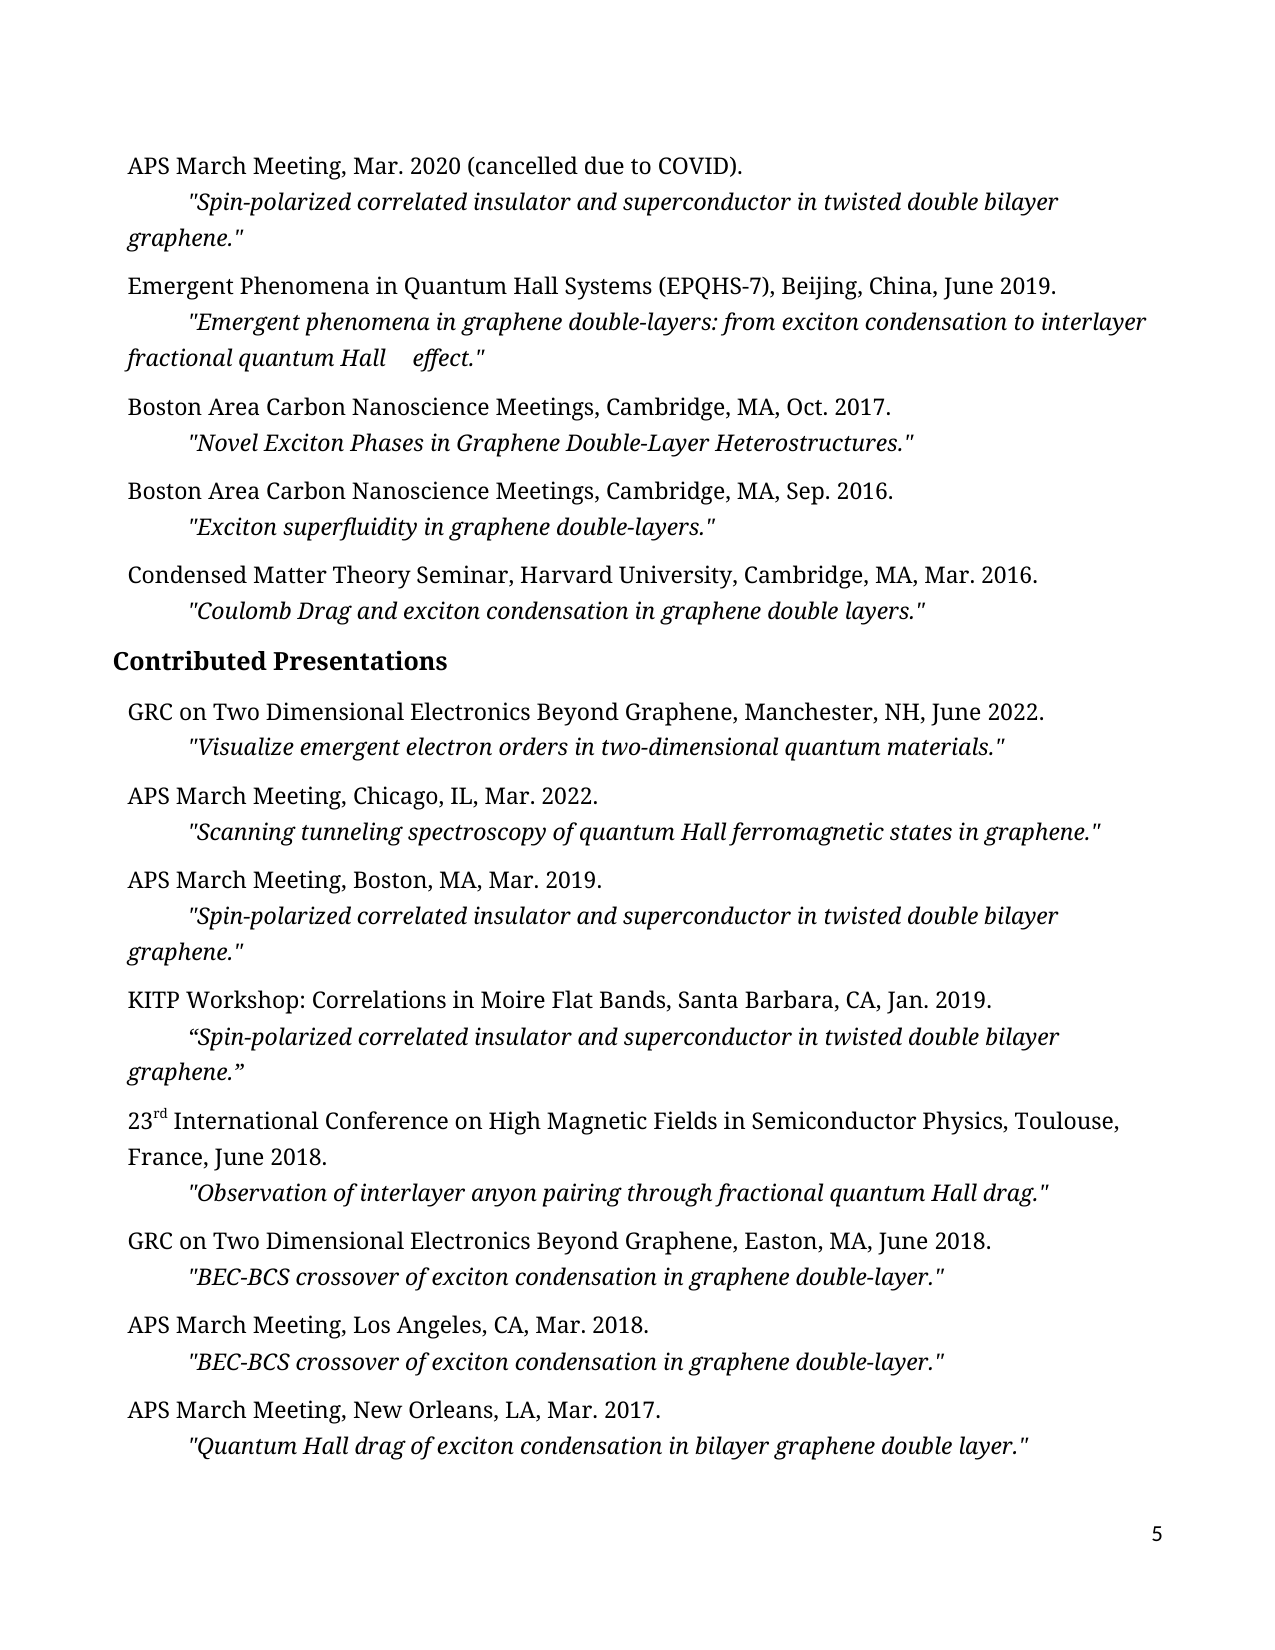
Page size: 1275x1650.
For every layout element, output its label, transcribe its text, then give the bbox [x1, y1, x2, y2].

text GRC on Two Dimensional Electronics Beyond Graphene, Manchester, NH, June 2022. "Visualize emergent electron orders in two-dimensional quantum materials." [127, 695, 1162, 763]
text Contributed Presentations [112, 644, 1162, 678]
text Boston Area Carbon Nanoscience Meetings, Cambridge, MA, Oct. 2017. "Novel Exciton Phases in Graphene Double-Layer Heterostructures." [127, 391, 1162, 458]
text Condensed Matter Theory Seminar, Harvard University, Cambridge, MA, Mar. 2016. "Coulomb Drag and exciton condensation in graphene double layers." [127, 559, 1162, 627]
text Emergent Phenomena in Quantum Hall Systems (EPQHS-7), Beijing, China, June 2019. "Emergent phenomena in graphene double-layers: from exciton condensation to interlayer fractional quantum Hall effect." [127, 270, 1162, 373]
text KITP Workshop: Correlations in Moire Flat Bands, Santa Barbara, CA, Jan. 2019. “Spin-polarized correlated insulator and superconductor in twisted double bilayer graphene.” [127, 984, 1162, 1088]
text GRC on Two Dimensional Electronics Beyond Graphene, Easton, MA, June 2018. "BEC-BCS crossover of exciton condensation in graphene double-layer." [127, 1225, 1162, 1292]
text Boston Area Carbon Nanoscience Meetings, Cambridge, MA, Sep. 2016. "Exciton superfluidity in graphene double-layers." [127, 475, 1162, 542]
text APS March Meeting, New Orleans, LA, Mar. 2017. "Quantum Hall drag of exciton condensation in bilayer graphene double layer." [127, 1394, 1162, 1461]
text APS March Meeting, Chicago, IL, Mar. 2022. "Scanning tunneling spectroscopy of quantum Hall ferromagnetic states in graphene." [127, 780, 1162, 847]
text 23rd International Conference on High Magnetic Fields in Semiconductor Physics, Toulouse, France, June 2018. "Observation of interlayer anyon pairing through fractional quantum Hall drag." [127, 1105, 1162, 1208]
text APS March Meeting, Los Angeles, CA, Mar. 2018. "BEC-BCS crossover of exciton condensation in graphene double-layer." [127, 1309, 1162, 1377]
text APS March Meeting, Mar. 2020 (cancelled due to COVID). "Spin-polarized correlated insulator and superconductor in twisted double bilayer graphene." [127, 150, 1162, 253]
text APS March Meeting, Boston, MA, Mar. 2019. "Spin-polarized correlated insulator and superconductor in twisted double bilayer graphene." [127, 864, 1162, 967]
